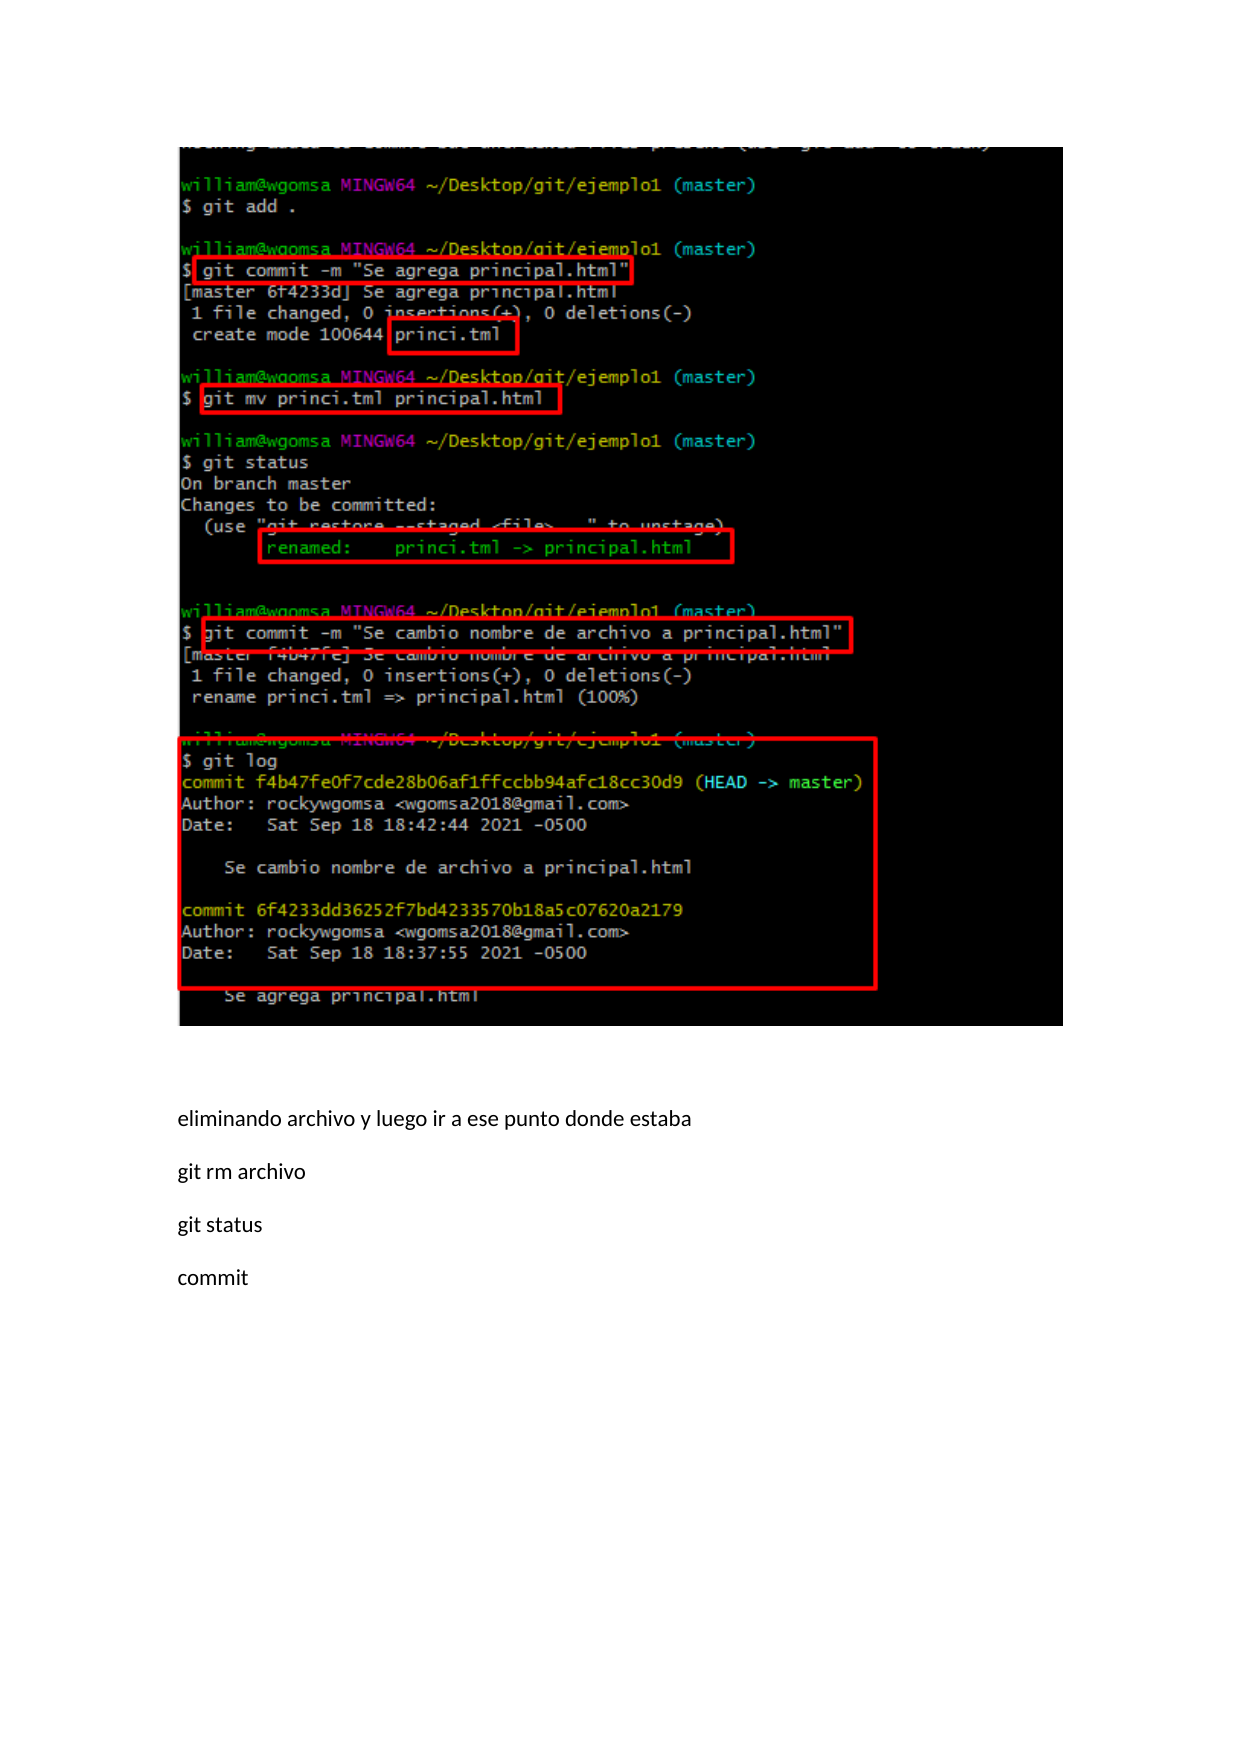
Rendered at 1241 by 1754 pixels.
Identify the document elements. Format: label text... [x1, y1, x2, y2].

text eliminando archivo y luego ir a ese punto donde estaba [177, 1104, 1063, 1132]
picture [177, 147, 1063, 1026]
text git rm archivo [177, 1157, 1063, 1185]
text commit [177, 1263, 1063, 1291]
text git status [177, 1210, 1063, 1238]
